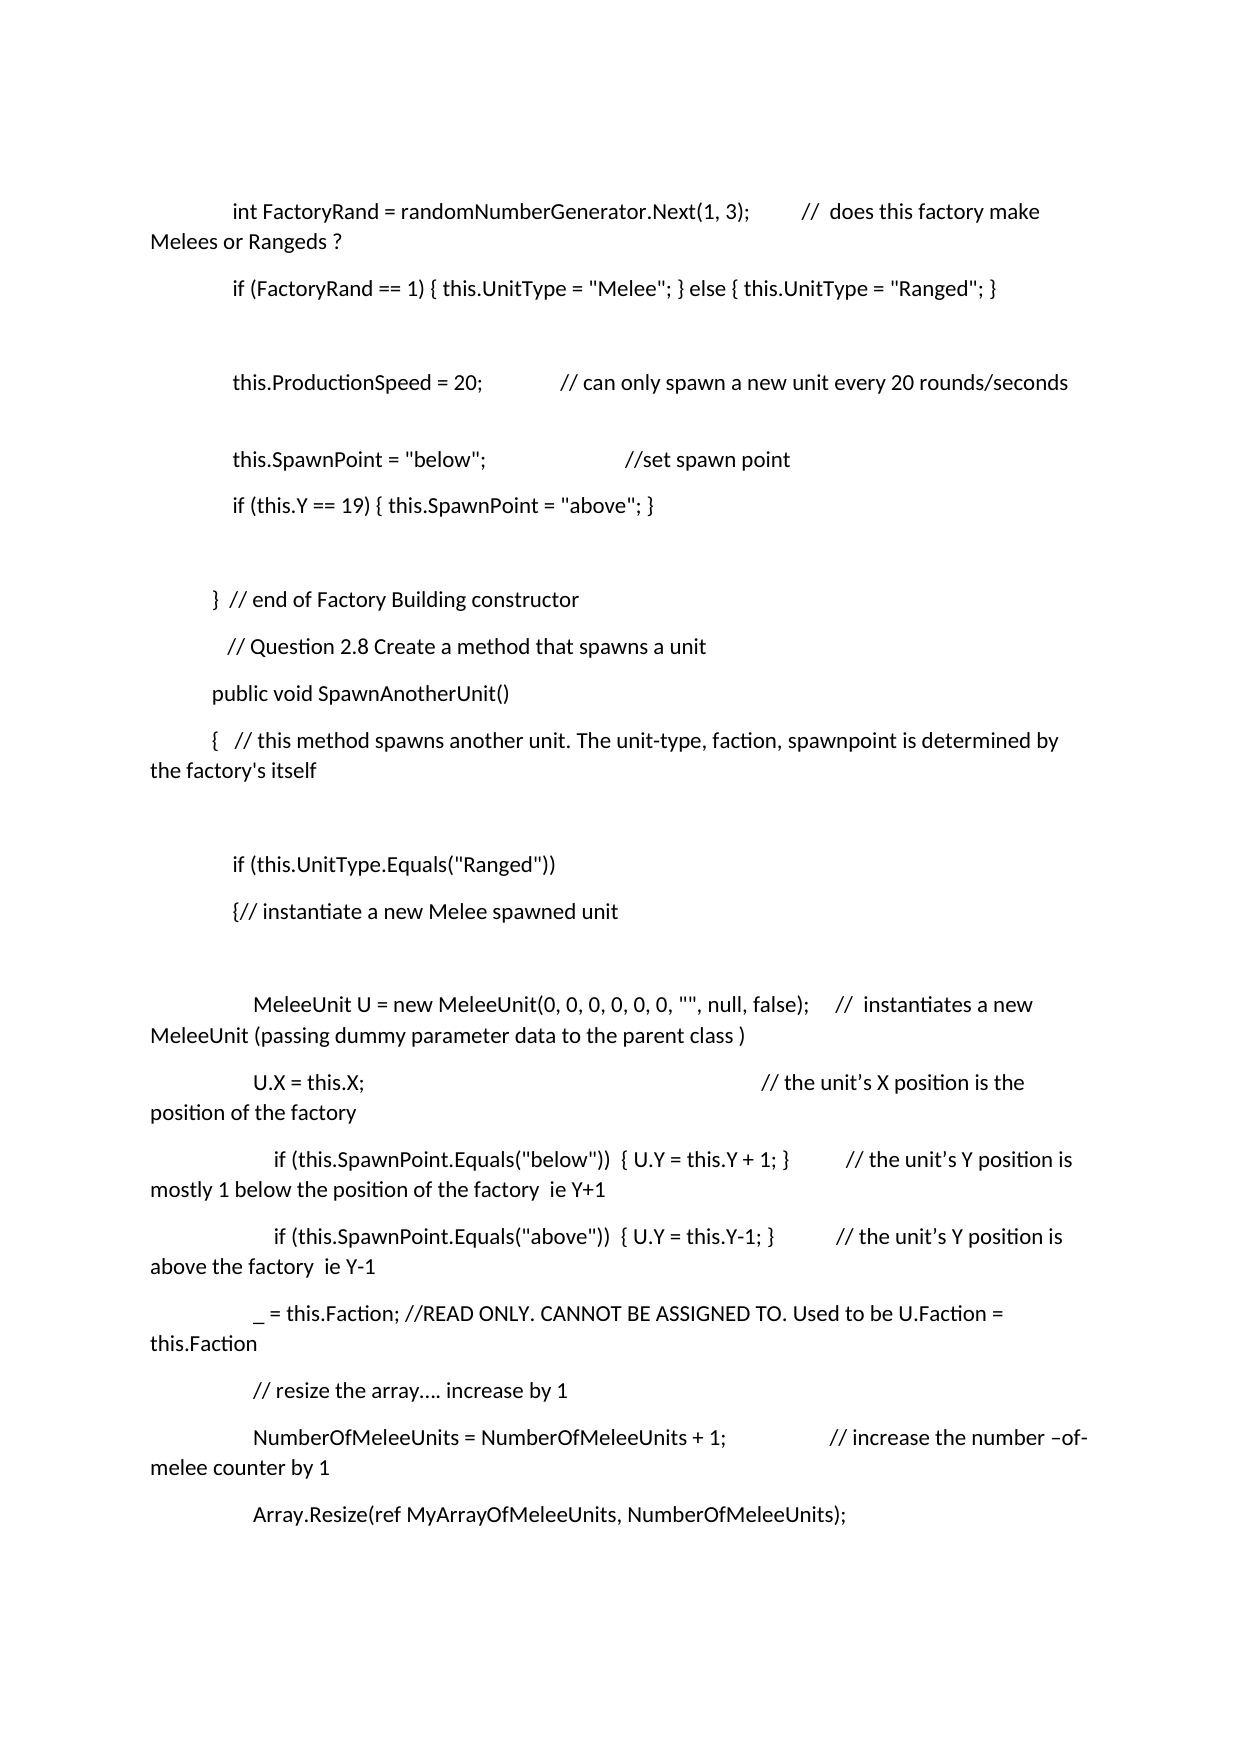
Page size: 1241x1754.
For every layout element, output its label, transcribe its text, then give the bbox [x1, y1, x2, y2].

text int FactoryRand = randomNumberGenerator.Next(1, 3); // does this factory make Melees or Rangeds ? [150, 197, 1090, 255]
text if (this.UnitType.Equals("Ranged")) [150, 850, 1090, 878]
text this.SpawnPoint = "below"; //set spawn point [150, 445, 1090, 473]
text _ = this.Faction; //READ ONLY. CANNOT BE ASSIGNED TO. Used to be U.Faction = this.Faction [150, 1299, 1090, 1357]
text if (this.SpawnPoint.Equals("below")) { U.Y = this.Y + 1; } // the unit’s Y position is mostly 1 below the position of the factory ie Y+1 [150, 1145, 1090, 1203]
text public void SpawnAnotherUnit() [150, 679, 1090, 707]
text this.ProductionSpeed = 20; // can only spawn a new unit every 20 rounds/seconds [150, 368, 1090, 426]
text U.X = this.X; // the unit’s X position is the position of the factory [150, 1068, 1090, 1126]
text } // end of Factory Building constructor [150, 585, 1090, 613]
text if (this.Y == 19) { this.SpawnPoint = "above"; } [150, 492, 1090, 520]
text // Question 2.8 Create a method that spawns a unit [150, 632, 1090, 660]
text {// instantiate a new Melee spawned unit [150, 897, 1090, 925]
text // resize the array…. increase by 1 [150, 1376, 1090, 1404]
text { // this method spawns another unit. The unit-type, faction, spawnpoint is determined by the factory's itself [150, 726, 1090, 784]
text if (this.SpawnPoint.Equals("above")) { U.Y = this.Y-1; } // the unit’s Y position is above the factory ie Y-1 [150, 1222, 1090, 1280]
text MeleeUnit U = new MeleeUnit(0, 0, 0, 0, 0, 0, "", null, false); // instantiates a new MeleeUnit (passing dummy parameter data to the parent class ) [150, 991, 1090, 1049]
text Array.Resize(ref MyArrayOfMeleeUnits, NumberOfMeleeUnits); [150, 1500, 1090, 1528]
text NumberOfMeleeUnits = NumberOfMeleeUnits + 1; // increase the number –of-melee counter by 1 [150, 1423, 1090, 1481]
text if (FactoryRand == 1) { this.UnitType = "Melee"; } else { this.UnitType = "Ranged"; } [150, 274, 1090, 302]
